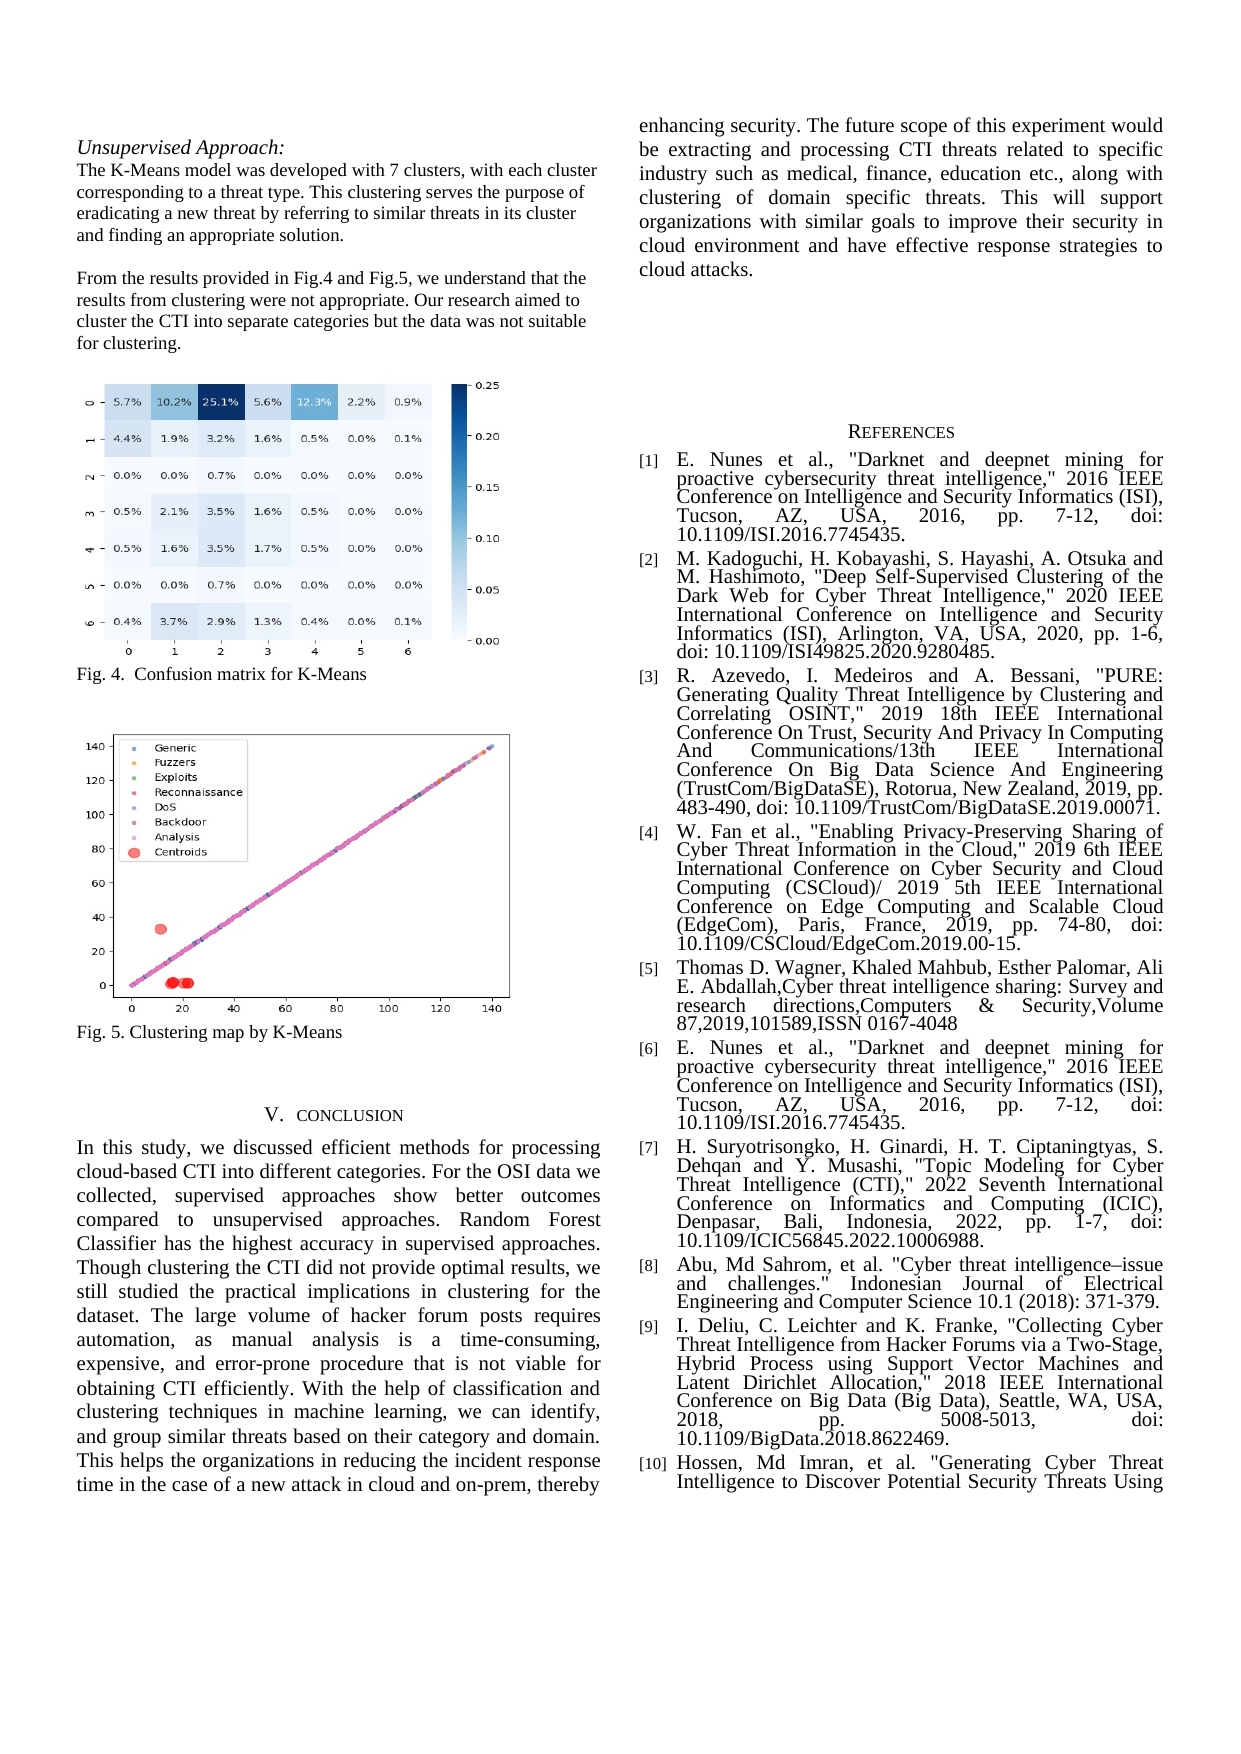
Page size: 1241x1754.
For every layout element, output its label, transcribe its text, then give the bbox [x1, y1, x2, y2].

text Fig. 5. Clustering map by K-Means [76, 1021, 601, 1043]
subtitle References [639, 419, 1164, 443]
text H. Suryotrisongko, H. Ginardi, H. T. Ciptaningtyas, S. Dehqan and Y. Musashi, "Topic Modeling for Cyber Threat Intelligence (CTI)," 2022 Seventh International Conference on Informatics and Computing (ICIC), Denpasar, Bali, Indonesia, 2022, pp. 1-7, doi: 10.1109/ICIC56845.2022.10006988. [639, 1139, 1164, 1251]
picture [76, 374, 508, 663]
text The K-Means model was developed with 7 clusters, with each cluster corresponding to a threat type. This clustering serves the purpose of eradicating a new threat by referring to similar threats in its cluster and finding an appropriate solution. [76, 159, 601, 245]
text M. Kadoguchi, H. Kobayashi, S. Hayashi, A. Otsuka and M. Hashimoto, "Deep Self-Supervised Clustering of the Dark Web for Cyber Threat Intelligence," 2020 IEEE International Conference on Intelligence and Security Informatics (ISI), Arlington, VA, USA, 2020, pp. 1-6, doi: 10.1109/ISI49825.2020.9280485. [639, 550, 1164, 663]
subtitle Unsupervised Approach: [76, 134, 601, 159]
text E. Nunes et al., "Darknet and deepnet mining for proactive cybersecurity threat intelligence," 2016 IEEE Conference on Intelligence and Security Informatics (ISI), Tucson, AZ, USA, 2016, pp. 7-12, doi: 10.1109/ISI.2016.7745435. [639, 451, 1164, 545]
text I. Deliu, C. Leichter and K. Franke, "Collecting Cyber Threat Intelligence from Hacker Forums via a Two-Stage, Hybrid Process using Support Vector Machines and Latent Dirichlet Allocation," 2018 IEEE International Conference on Big Data (Big Data), Seattle, WA, USA, 2018, pp. 5008-5013, doi: 10.1109/BigData.2018.8622469. [639, 1318, 1164, 1449]
text Thomas D. Wagner, Khaled Mahbub, Esther Palomar, Ali E. Abdallah,Cyber threat intelligence sharing: Survey and research directions,Computers & Security,Volume 87,2019,101589,ISSN 0167-4048 [639, 959, 1164, 1034]
text In this study, we discussed efficient methods for processing cloud-based CTI into different categories. For the OSI data we collected, supervised approaches show better outcomes compared to unsupervised approaches. Random Forest Classifier has the highest accuracy in supervised approaches. Though clustering the CTI did not provide optimal results, we still studied the practical implications in clustering for the dataset. The large volume of hacker forum posts requires automation, as manual analysis is a time-consuming, expensive, and error-prone procedure that is not viable for obtaining CTI efficiently. With the help of classification and clustering techniques in machine learning, we can identify, and group similar threats based on their category and domain. This helps the organizations in reducing the incident response time in the case of a new attack in cloud and on-prem, thereby enhancing security. The future scope of this experiment would be extracting and processing CTI threats related to specific industry such as medical, finance, education etc., along with clustering of domain specific threats. This will support organizations with similar goals to improve their security in cloud environment and have effective response strategies to cloud attacks. [76, 1135, 601, 1496]
picture [76, 727, 517, 1021]
text E. Nunes et al., "Darknet and deepnet mining for proactive cybersecurity threat intelligence," 2016 IEEE Conference on Intelligence and Security Informatics (ISI), Tucson, AZ, USA, 2016, pp. 7-12, doi: 10.1109/ISI.2016.7745435. [639, 1040, 1164, 1133]
text From the results provided in Fig.4 and Fig.5, we understand that the results from clustering were not appropriate. Our research aimed to cluster the CTI into separate categories but the data was not suitable for clustering. [76, 267, 601, 353]
text W. Fan et al., "Enabling Privacy-Preserving Sharing of Cyber Threat Information in the Cloud," 2019 6th IEEE International Conference on Cyber Security and Cloud Computing (CSCloud)/ 2019 5th IEEE International Conference on Edge Computing and Scalable Cloud (EdgeCom), Paris, France, 2019, pp. 74-80, doi: 10.1109/CSCloud/EdgeCom.2019.00-15. [639, 823, 1164, 954]
subtitle conclusion [76, 1102, 601, 1126]
text R. Azevedo, I. Medeiros and A. Bessani, "PURE: Generating Quality Threat Intelligence by Clustering and Correlating OSINT," 2019 18th IEEE International Conference On Trust, Security And Privacy In Computing And Communications/13th IEEE International Conference On Big Data Science And Engineering (TrustCom/BigDataSE), Rotorua, New Zealand, 2019, pp. 483-490, doi: 10.1109/TrustCom/BigDataSE.2019.00071. [639, 668, 1164, 818]
text In this study, we discussed efficient methods for processing cloud-based CTI into different categories. For the OSI data we collected, supervised approaches show better outcomes compared to unsupervised approaches. Random Forest Classifier has the highest accuracy in supervised approaches. Though clustering the CTI did not provide optimal results, we still studied the practical implications in clustering for the dataset. The large volume of hacker forum posts requires automation, as manual analysis is a time-consuming, expensive, and error-prone procedure that is not viable for obtaining CTI efficiently. With the help of classification and clustering techniques in machine learning, we can identify, and group similar threats based on their category and domain. This helps the organizations in reducing the incident response time in the case of a new attack in cloud and on-prem, thereby enhancing security. The future scope of this experiment would be extracting and processing CTI threats related to specific industry such as medical, finance, education etc., along with clustering of domain specific threats. This will support organizations with similar goals to improve their security in cloud environment and have effective response strategies to cloud attacks. [639, 112, 1164, 281]
text Fig. 4. Confusion matrix for K-Means [76, 663, 601, 684]
text Abu, Md Sahrom, et al. "Cyber threat intelligence–issue and challenges." Indonesian Journal of Electrical Engineering and Computer Science 10.1 (2018): 371-379. [639, 1256, 1164, 1313]
